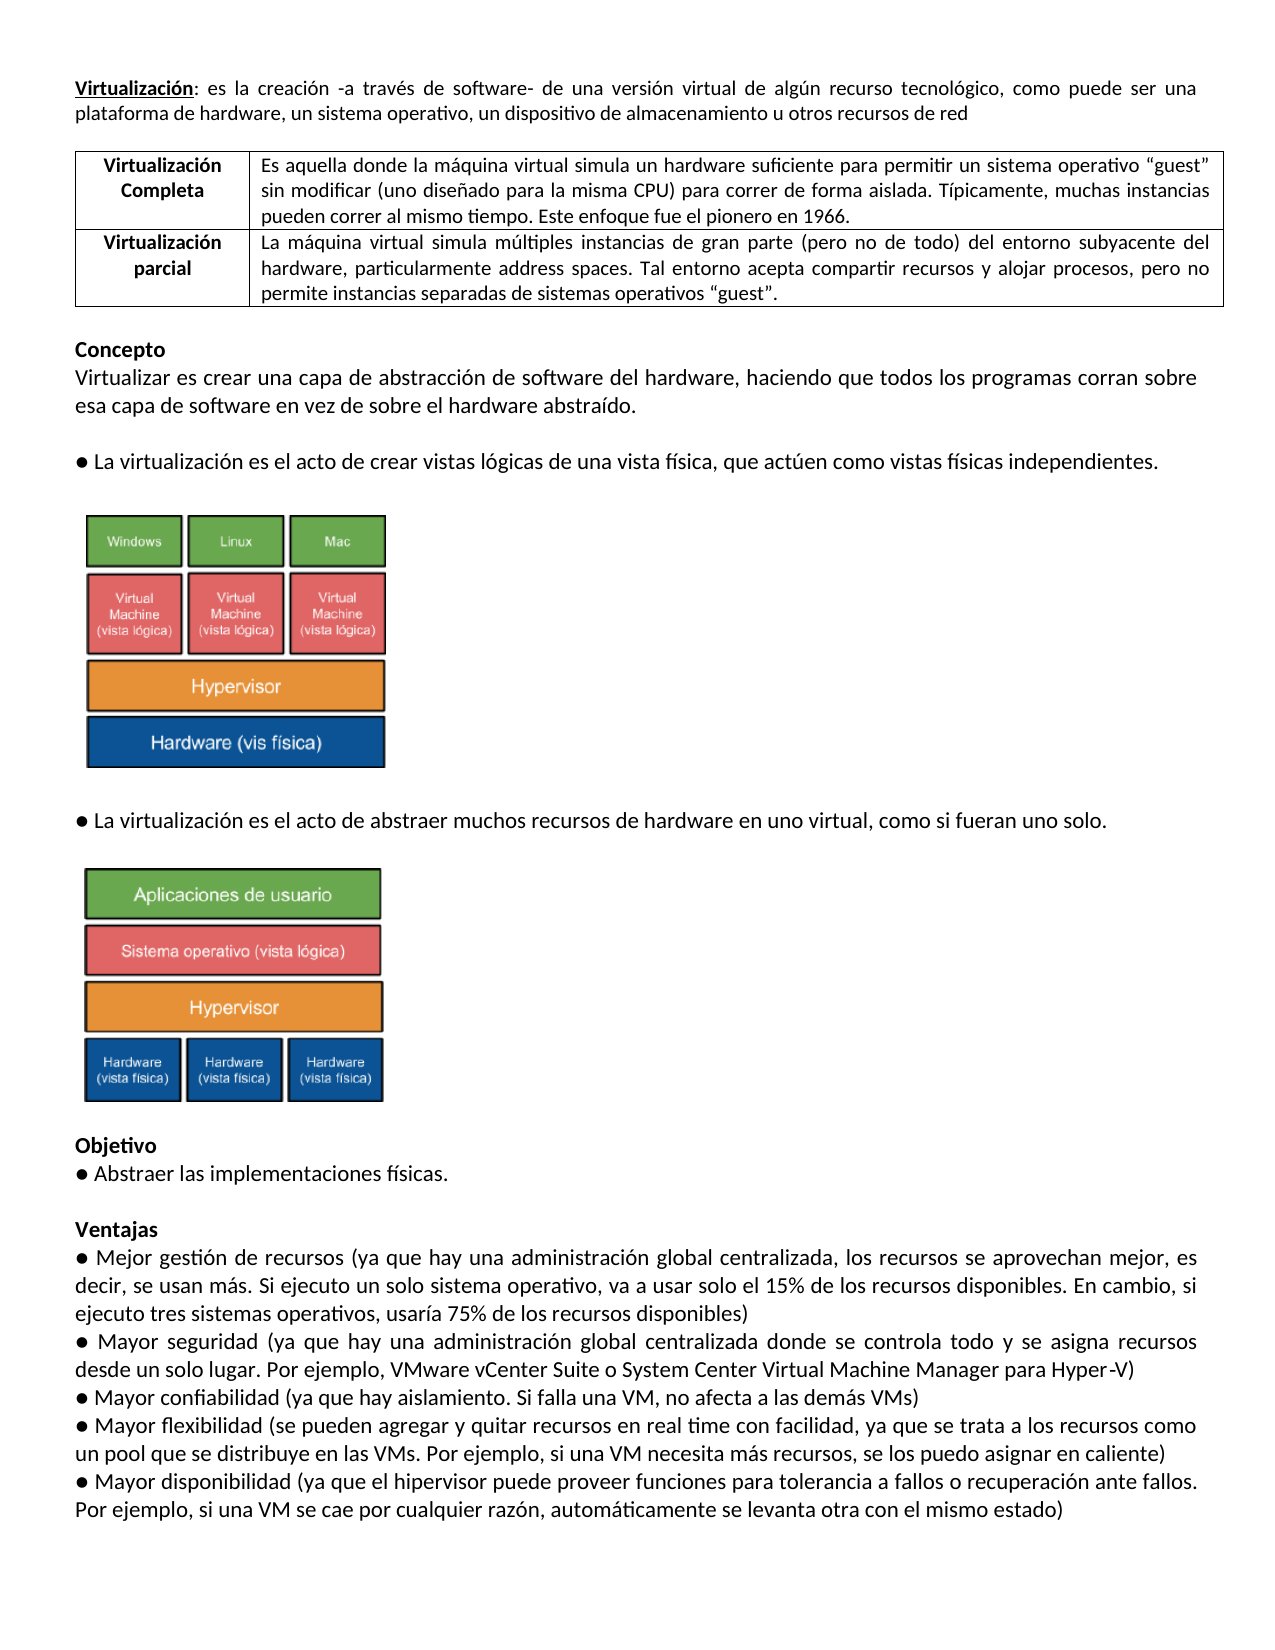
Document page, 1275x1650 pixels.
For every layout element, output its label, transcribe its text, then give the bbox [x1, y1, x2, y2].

table_header Es aquella donde la máquina virtual simula un hardware suficiente para permitir un sistema operativo “guest” sin modificar (uno diseñado para la misma CPU) para correr de forma aislada. Típicamente, muchas instancias pueden correr al mismo tiempo. Este enfoque fue el pionero en 1966. [250, 152, 1223, 228]
table_cell Virtualización parcial [76, 230, 249, 306]
text ● Mayor confiabilidad (ya que hay aislamiento. Si falla una VM, no afecta a las demás VMs) [75, 1383, 1200, 1411]
text Concepto [75, 335, 1200, 363]
table_cell La máquina virtual simula múltiples instancias de gran parte (pero no de todo) del entorno subyacente del hardware, particularmente address spaces. Tal entorno acepta compartir recursos y alojar procesos, pero no permite instancias separadas de sistemas operativos “guest”. [250, 230, 1223, 306]
text ● Abstraer las implementaciones físicas. [75, 1159, 1200, 1187]
picture [75, 862, 391, 1103]
text ● Mayor flexibilidad (se pueden agregar y quitar recursos en real time con facilidad, ya que se trata a los recursos como un pool que se distribuye en las VMs. Por ejemplo, si una VM necesita más recursos, se los puedo asignar en caliente) [75, 1411, 1200, 1467]
text ● La virtualización es el acto de abstraer muchos recursos de hardware en uno virtual, como si fueran uno solo. [75, 806, 1200, 834]
text ● Mayor seguridad (ya que hay una administración global centralizada donde se controla todo y se asigna recursos desde un solo lugar. Por ejemplo, VMware vCenter Suite o System Center Virtual Machine Manager para Hyper‐V) [75, 1327, 1200, 1383]
text Ventajas [75, 1215, 1200, 1243]
text Objetivo [75, 1131, 1200, 1159]
text Virtualizar es crear una capa de abstracción de software del hardware, haciendo que todos los programas corran sobre esa capa de software en vez de sobre el hardware abstraído. [75, 363, 1200, 419]
text ● Mejor gestión de recursos (ya que hay una administración global centralizada, los recursos se aprovechan mejor, es decir, se usan más. Si ejecuto un solo sistema operativo, va a usar solo el 15% de los recursos disponibles. En cambio, si ejecuto tres sistemas operativos, usaría 75% de los recursos disponibles) [75, 1243, 1200, 1327]
picture [75, 503, 399, 778]
text ● La virtualización es el acto de crear vistas lógicas de una vista física, que actúen como vistas físicas independientes. [75, 447, 1200, 475]
text ● Mayor disponibilidad (ya que el hipervisor puede proveer funciones para tolerancia a fallos o recuperación ante fallos. Por ejemplo, si una VM se cae por cualquier razón, automáticamente se levanta otra con el mismo estado) [75, 1467, 1200, 1523]
text Virtualización: es la creación -a través de software- de una versión virtual de algún recurso tecnológico, como puede ser una plataforma de hardware, un sistema operativo, un dispositivo de almacenamiento u otros recursos de red [75, 75, 1200, 126]
table_header Virtualización Completa [76, 152, 249, 228]
